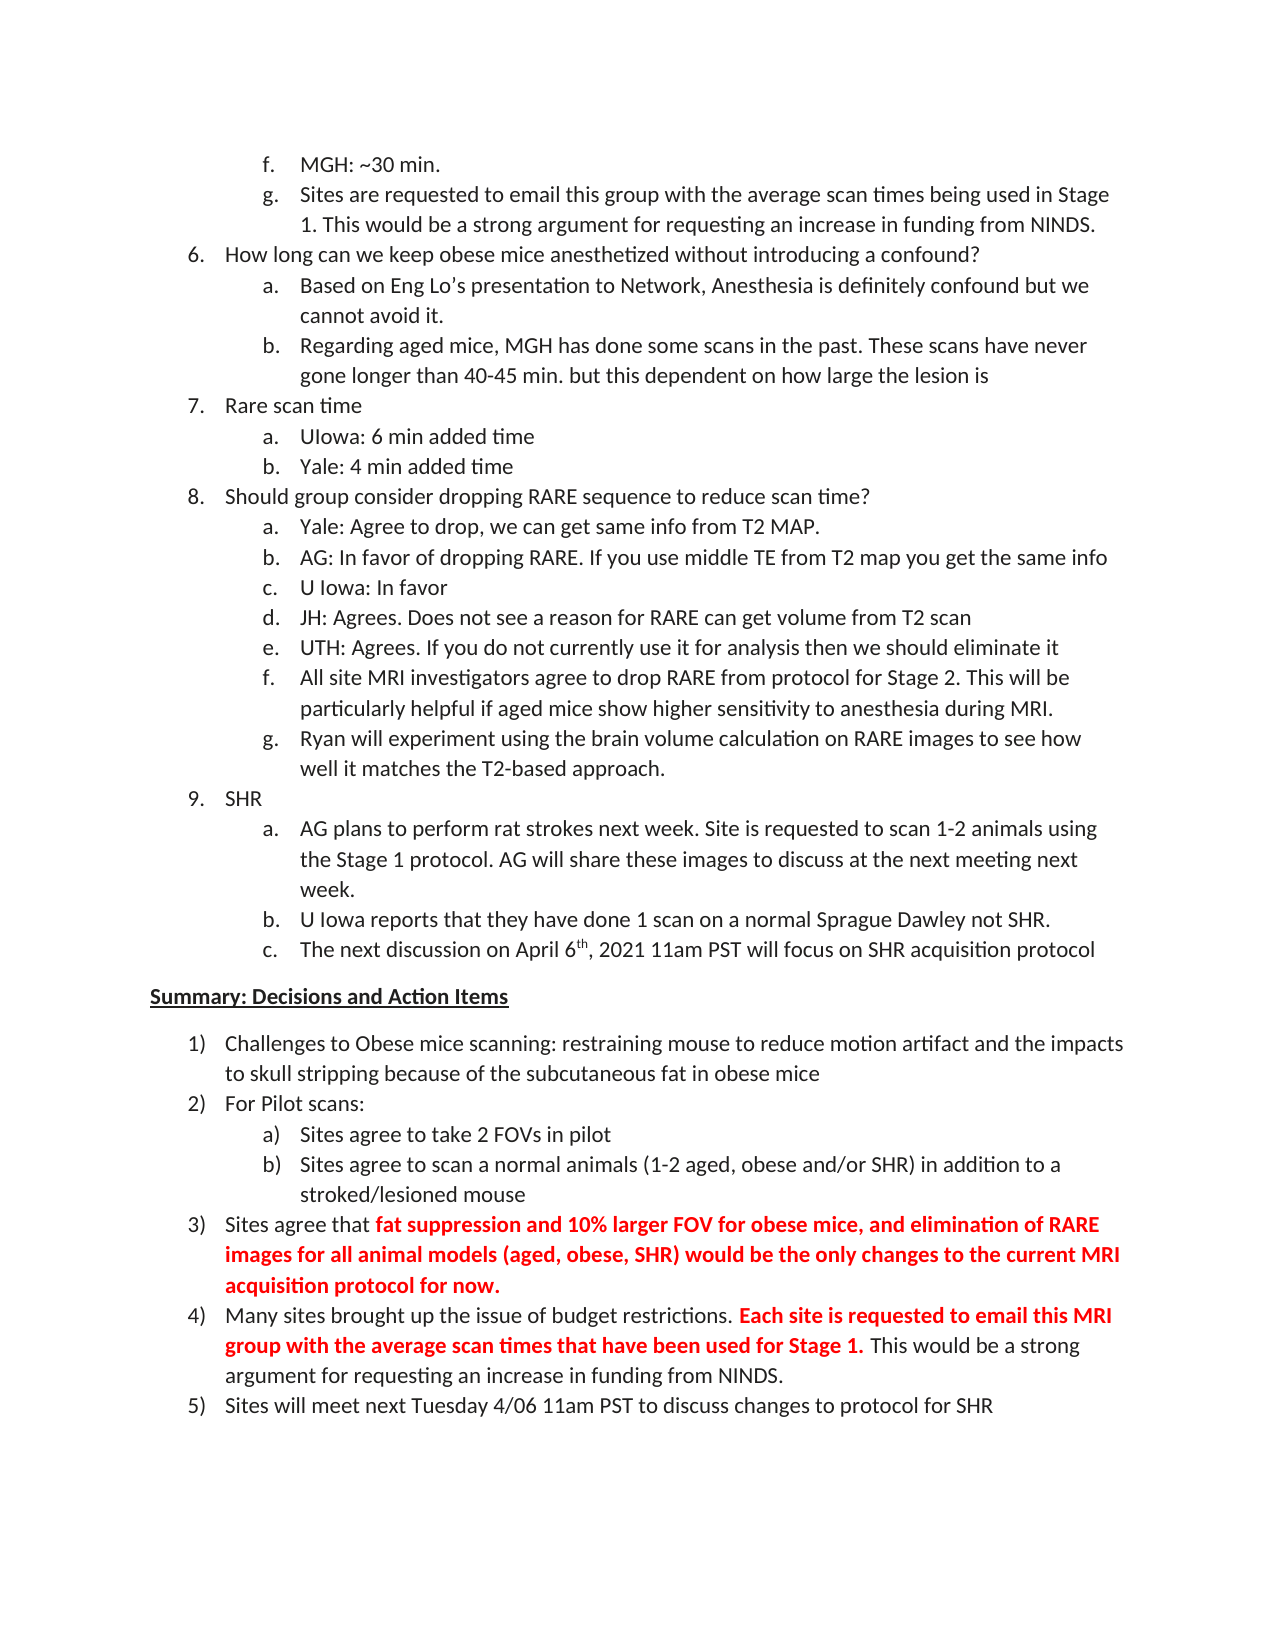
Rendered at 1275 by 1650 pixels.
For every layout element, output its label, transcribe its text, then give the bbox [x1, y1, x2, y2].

list How long can we keep obese mice anesthetized without introducing a confound? [187, 241, 1125, 269]
list U Iowa reports that they have done 1 scan on a normal Sprague Dawley not SHR. [262, 905, 1125, 933]
list Sites will meet next Tuesday 4/06 11am PST to discuss changes to protocol for SHR [187, 1392, 1125, 1420]
list UTH: Agrees. If you do not currently use it for analysis then we should eliminate it [262, 633, 1125, 661]
list MGH: ~30 min. [262, 150, 1125, 178]
list Ryan will experiment using the brain volume calculation on RARE images to see how well it matches the T2-based approach. [262, 724, 1125, 782]
list The next discussion on April 6th, 2021 11am PST will focus on SHR acquisition protocol [262, 935, 1125, 963]
list Yale: Agree to drop, we can get same info from T2 MAP. [262, 512, 1125, 541]
list Sites agree that fat suppression and 10% larger FOV for obese mice, and elimination of RARE images for all animal models (aged, obese, SHR) would be the only changes to the current MRI acquisition protocol for now. [187, 1210, 1125, 1299]
list Many sites brought up the issue of budget restrictions. Each site is requested to email this MRI group with the average scan times that have been used for Stage 1. This would be a strong argument for requesting an increase in funding from NINDS. [187, 1301, 1125, 1389]
list Regarding aged mice, MGH has done some scans in the past. These scans have never gone longer than 40-45 min. but this dependent on how large the lesion is [262, 331, 1125, 389]
list Challenges to Obese mice scanning: restraining mouse to reduce motion artifact and the impacts to skull stripping because of the subcutaneous fat in obese mice [187, 1029, 1125, 1087]
list AG: In favor of dropping RARE. If you use middle TE from T2 map you get the same info [262, 543, 1125, 571]
list JH: Agrees. Does not see a reason for RARE can get volume from T2 scan [262, 603, 1125, 631]
list SHR [187, 784, 1125, 812]
text Summary: Decisions and Action Items [150, 982, 1125, 1010]
list All site MRI investigators agree to drop RARE from protocol for Stage 2. This will be particularly helpful if aged mice show higher sensitivity to anesthesia during MRI. [262, 663, 1125, 722]
list Sites agree to scan a normal animals (1-2 aged, obese and/or SHR) in addition to a stroked/lesioned mouse [262, 1150, 1125, 1208]
list For Pilot scans: [187, 1089, 1125, 1118]
list Based on Eng Lo’s presentation to Network, Anesthesia is definitely confound but we cannot avoid it. [262, 271, 1125, 329]
list Rare scan time [187, 392, 1125, 420]
list U Iowa: In favor [262, 573, 1125, 601]
list Yale: 4 min added time [262, 452, 1125, 480]
list Should group consider dropping RARE sequence to reduce scan time? [187, 482, 1125, 510]
list UIowa: 6 min added time [262, 422, 1125, 450]
list Sites agree to take 2 FOVs in pilot [262, 1120, 1125, 1148]
list AG plans to perform rat strokes next week. Site is requested to scan 1-2 animals using the Stage 1 protocol. AG will share these images to discuss at the next meeting next week. [262, 814, 1125, 903]
list Sites are requested to email this group with the average scan times being used in Stage 1. This would be a strong argument for requesting an increase in funding from NINDS. [262, 180, 1125, 238]
